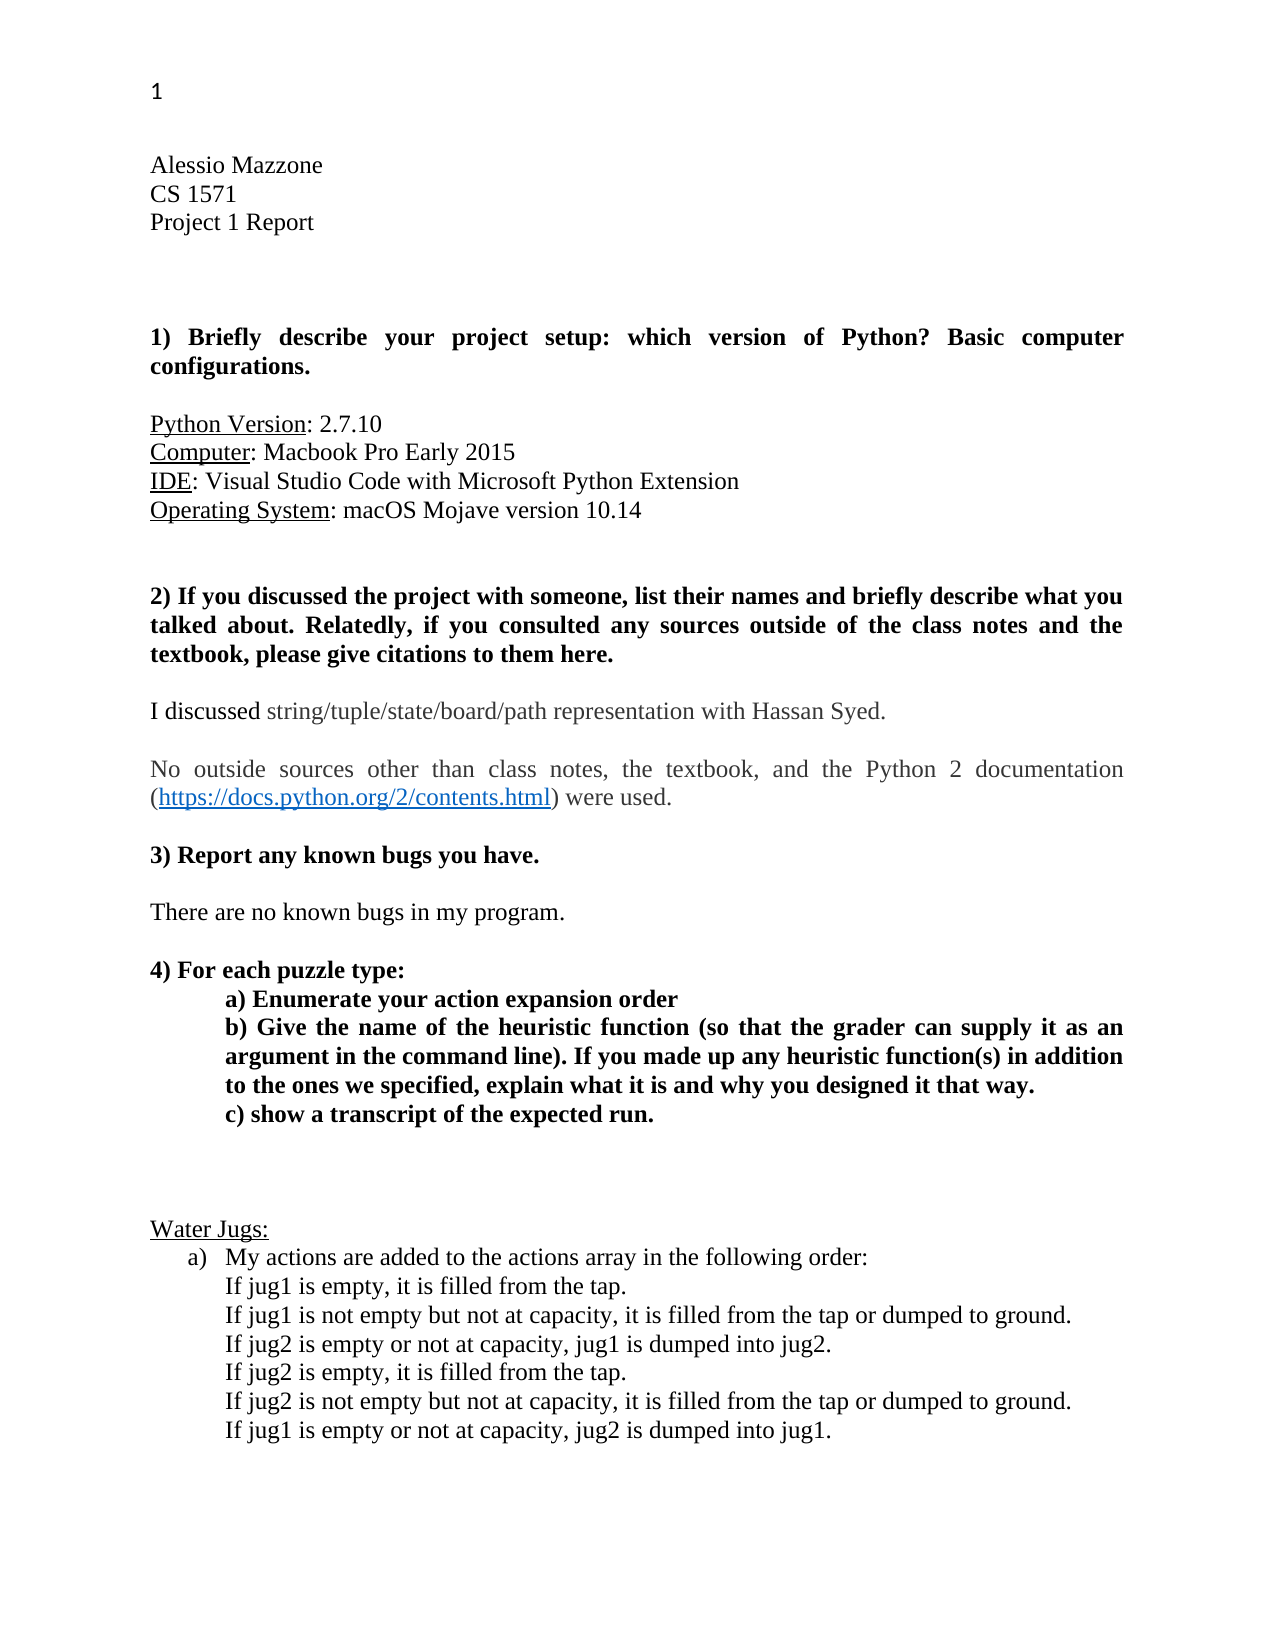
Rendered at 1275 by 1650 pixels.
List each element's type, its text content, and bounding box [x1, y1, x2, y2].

text If jug2 is empty or not at capacity, jug1 is dumped into jug2. [150, 1329, 1125, 1357]
text If jug1 is not empty but not at capacity, it is filled from the tap or dumped to ground. [150, 1300, 1125, 1329]
text Operating System: macOS Mojave version 10.14 [150, 495, 1125, 524]
text Water Jugs: [150, 1214, 1125, 1242]
text I discussed string/tuple/state/board/path representation with Hassan Syed. [150, 696, 1125, 725]
list My actions are added to the actions array in the following order: [187, 1242, 1125, 1271]
text No outside sources other than class notes, the textbook, and the Python 2 documentation (https://docs.python.org/2/contents.html) were used. [150, 754, 1125, 811]
text There are no known bugs in my program. [150, 897, 1125, 926]
text IDE: Visual Studio Code with Microsoft Python Extension [150, 466, 1125, 495]
text If jug2 is empty, it is filled from the tap. [150, 1357, 1125, 1386]
text If jug1 is empty, it is filled from the tap. [150, 1271, 1125, 1300]
text 2) If you discussed the project with someone, list their names and briefly describe what you talked about. Relatedly, if you consulted any sources outside of the class notes and the textbook, please give citations to them here. [150, 581, 1125, 667]
text Python Version: 2.7.10 [150, 409, 1125, 437]
text Project 1 Report [150, 207, 1125, 236]
text If jug1 is empty or not at capacity, jug2 is dumped into jug1. [150, 1415, 1125, 1444]
text 4) For each puzzle type: [150, 955, 1125, 984]
text CS 1571 [150, 179, 1125, 207]
text c) show a transcript of the expected run. [150, 1099, 1125, 1127]
text Computer: Macbook Pro Early 2015 [150, 437, 1125, 466]
text 3) Report any known bugs you have. [150, 840, 1125, 869]
text b) Give the name of the heuristic function (so that the grader can supply it as an argument in the command line). If you made up any heuristic function(s) in addition to the ones we specified, explain what it is and why you designed it that way. [225, 1012, 1125, 1099]
text a) Enumerate your action expansion order [150, 984, 1125, 1012]
text If jug2 is not empty but not at capacity, it is filled from the tap or dumped to ground. [150, 1386, 1125, 1415]
text 1) Briefly describe your project setup: which version of Python? Basic computer configurations. [150, 322, 1125, 380]
text Alessio Mazzone [150, 150, 1125, 179]
